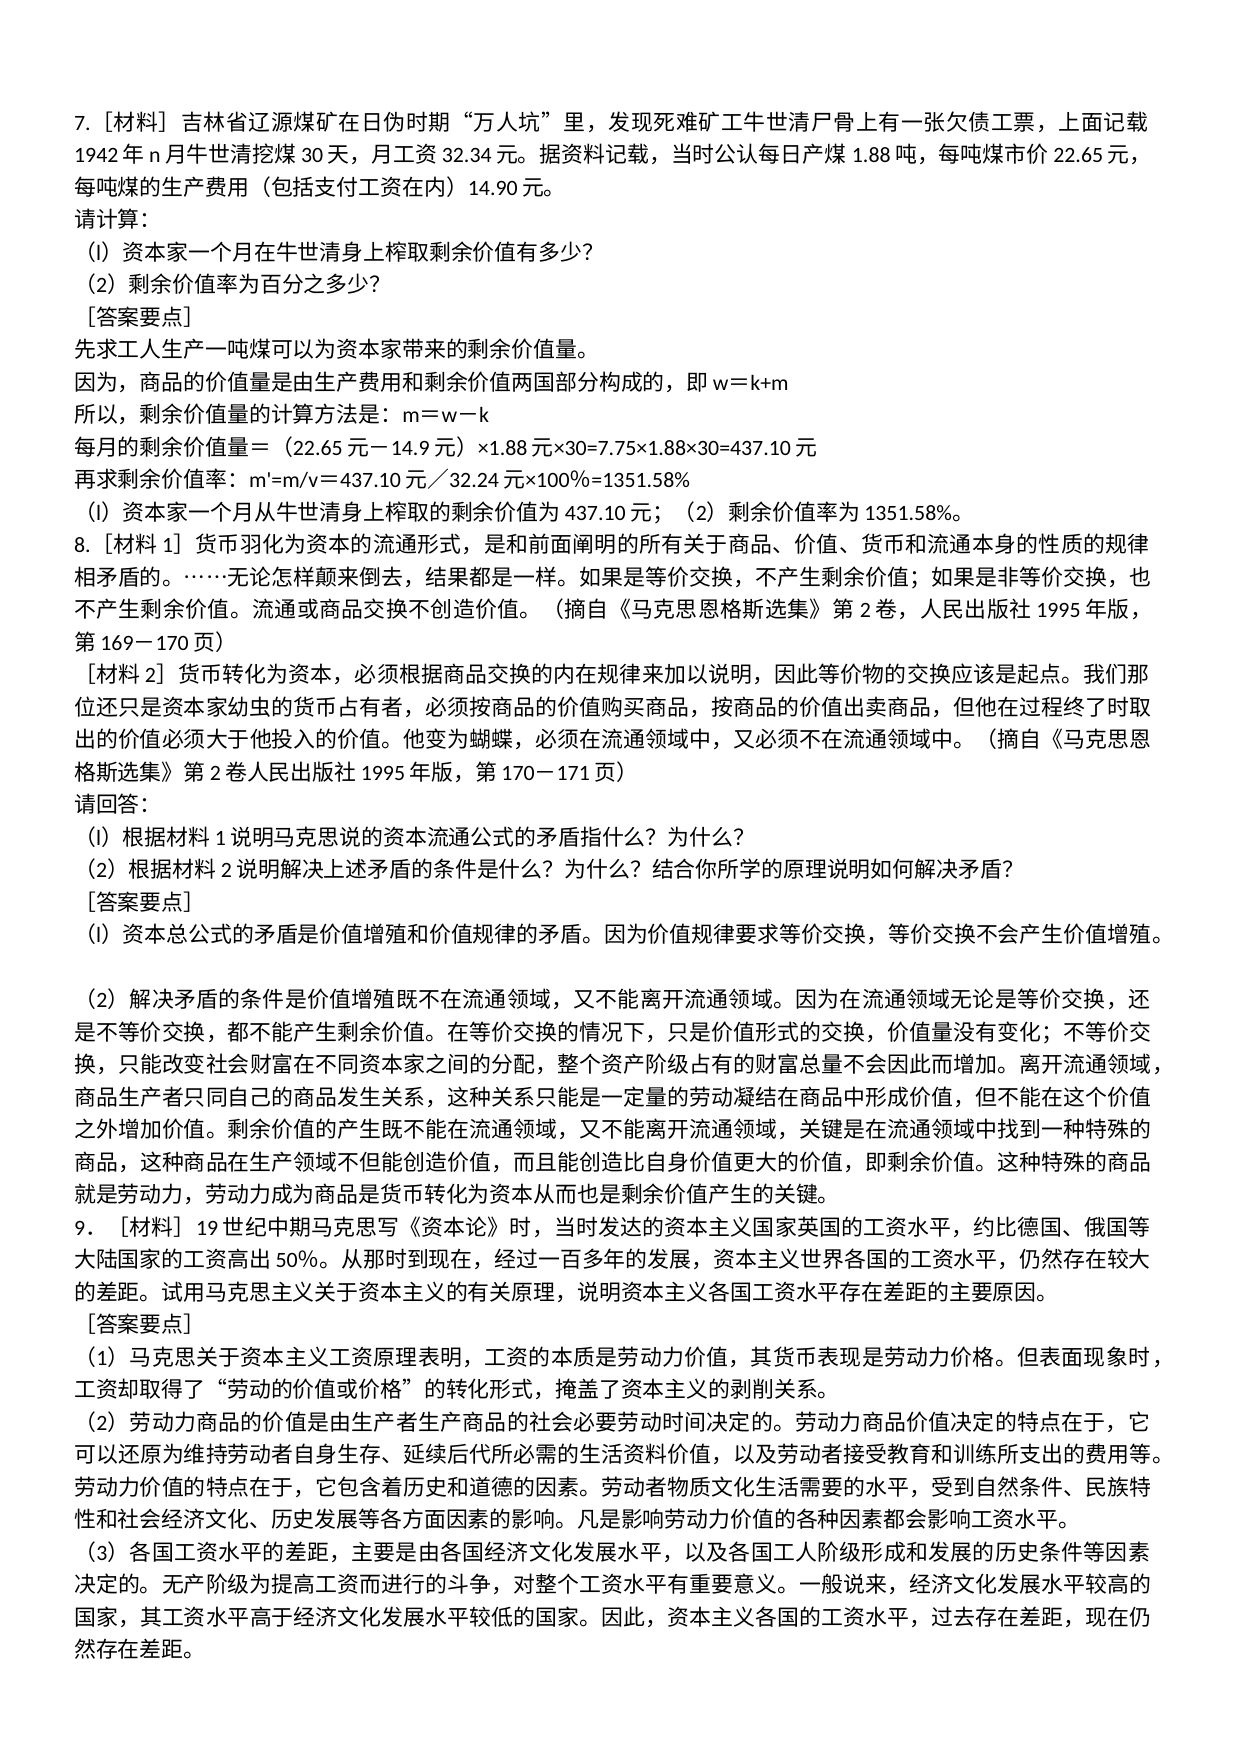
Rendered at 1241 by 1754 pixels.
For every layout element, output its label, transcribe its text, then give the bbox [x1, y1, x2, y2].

text ［答案要点］ [74, 299, 1152, 332]
text 请回答： [74, 787, 1152, 819]
text 每月的剩余价值量＝（22.65元－14.9元）×1.88元×30=7.75×1.88×30=437.10元 [74, 429, 1152, 462]
text （1）马克思关于资本主义工资原理表明，工资的本质是劳动力价值，其货币表现是劳动力价格。但表面现象时，工资却取得了“劳动的价值或价格”的转化形式，掩盖了资本主义的剥削关系。 [74, 1339, 1152, 1404]
text （2）剩余价值率为百分之多少？ [74, 267, 1152, 299]
text （3）各国工资水平的差距，主要是由各国经济文化发展水平，以及各国工人阶级形成和发展的历史条件等因素决定的。无产阶级为提高工资而进行的斗争，对整个工资水平有重要意义。一般说来，经济文化发展水平较高的国家，其工资水平高于经济文化发展水平较低的国家。因此，资本主义各国的工资水平，过去存在差距，现在仍然存在差距。 [74, 1534, 1152, 1664]
text （l）资本家一个月在牛世清身上榨取剩余价值有多少？ [74, 234, 1152, 267]
text （2）解决矛盾的条件是价值增殖既不在流通领域，又不能离开流通领域。因为在流通领域无论是等价交换，还是不等价交换，都不能产生剩余价值。在等价交换的情况下，只是价值形式的交换，价值量没有变化；不等价交换，只能改变社会财富在不同资本家之间的分配，整个资产阶级占有的财富总量不会因此而增加。离开流通领域，商品生产者只同自己的商品发生关系，这种关系只能是一定量的劳动凝结在商品中形成价值，但不能在这个价值之外增加价值。剩余价值的产生既不能在流通领域，又不能离开流通领域，关键是在流通领域中找到一种特殊的商品，这种商品在生产领域不但能创造价值，而且能创造比自身价值更大的价值，即剩余价值。这种特殊的商品就是劳动力，劳动力成为商品是货币转化为资本从而也是剩余价值产生的关键。 [74, 982, 1152, 1209]
text 请计算： [74, 202, 1152, 234]
text 先求工人生产一吨煤可以为资本家带来的剩余价值量。 [74, 332, 1152, 364]
text 9．［材料］19世纪中期马克思写《资本论》时，当时发达的资本主义国家英国的工资水平，约比德国、俄国等大陆国家的工资高出50％。从那时到现在，经过一百多年的发展，资本主义世界各国的工资水平，仍然存在较大的差距。试用马克思主义关于资本主义的有关原理，说明资本主义各国工资水平存在差距的主要原因。 [74, 1209, 1152, 1307]
text （2）根据材料2说明解决上述矛盾的条件是什么？为什么？结合你所学的原理说明如何解决矛盾？ [74, 852, 1152, 884]
text 8.［材料1］货币羽化为资本的流通形式，是和前面阐明的所有关于商品、价值、货币和流通本身的性质的规律相矛盾的。……无论怎样颠来倒去，结果都是一样。如果是等价交换，不产生剩余价值；如果是非等价交换，也不产生剩余价值。流通或商品交换不创造价值。（摘自《马克思恩格斯选集》第2卷，人民出版社1995年版，第169－170页） [74, 527, 1152, 657]
text （l）资本总公式的矛盾是价值增殖和价值规律的矛盾。因为价值规律要求等价交换，等价交换不会产生价值增殖。 [74, 917, 1152, 982]
text （l）根据材料1说明马克思说的资本流通公式的矛盾指什么？为什么？ [74, 819, 1152, 852]
text ［答案要点］ [74, 884, 1152, 917]
text 因为，商品的价值量是由生产费用和剩余价值两国部分构成的，即w＝k+m [74, 364, 1152, 397]
text （2）劳动力商品的价值是由生产者生产商品的社会必要劳动时间决定的。劳动力商品价值决定的特点在于，它可以还原为维持劳动者自身生存、延续后代所必需的生活资料价值，以及劳动者接受教育和训练所支出的费用等。劳动力价值的特点在于，它包含着历史和道德的因素。劳动者物质文化生活需要的水平，受到自然条件、民族特性和社会经济文化、历史发展等各方面因素的影响。凡是影响劳动力价值的各种因素都会影响工资水平。 [74, 1404, 1152, 1534]
text 所以，剩余价值量的计算方法是：m＝w－k [74, 397, 1152, 429]
text （l）资本家一个月从牛世清身上榨取的剩余价值为437.10元；（2）剩余价值率为1351.58%。 [74, 494, 1152, 527]
text ［答案要点］ [74, 1307, 1152, 1339]
text ［材料2］货币转化为资本，必须根据商品交换的内在规律来加以说明，因此等价物的交换应该是起点。我们那位还只是资本家幼虫的货币占有者，必须按商品的价值购买商品，按商品的价值出卖商品，但他在过程终了时取出的价值必须大于他投入的价值。他变为蝴蝶，必须在流通领域中，又必须不在流通领域中。（摘自《马克思恩格斯选集》第2卷人民出版社1995年版，第170－171页） [74, 657, 1152, 787]
text 7.［材料］吉林省辽源煤矿在日伪时期“万人坑”里，发现死难矿工牛世清尸骨上有一张欠债工票，上面记载1942年n月牛世清挖煤30天，月工资32.34元。据资料记载，当时公认每日产煤1.88吨，每吨煤市价22.65元，每吨煤的生产费用（包括支付工资在内）14.90元。 [74, 104, 1152, 202]
text 再求剩余价值率：m'=m/v＝437.10元／32.24元×100％=1351.58% [74, 462, 1152, 494]
